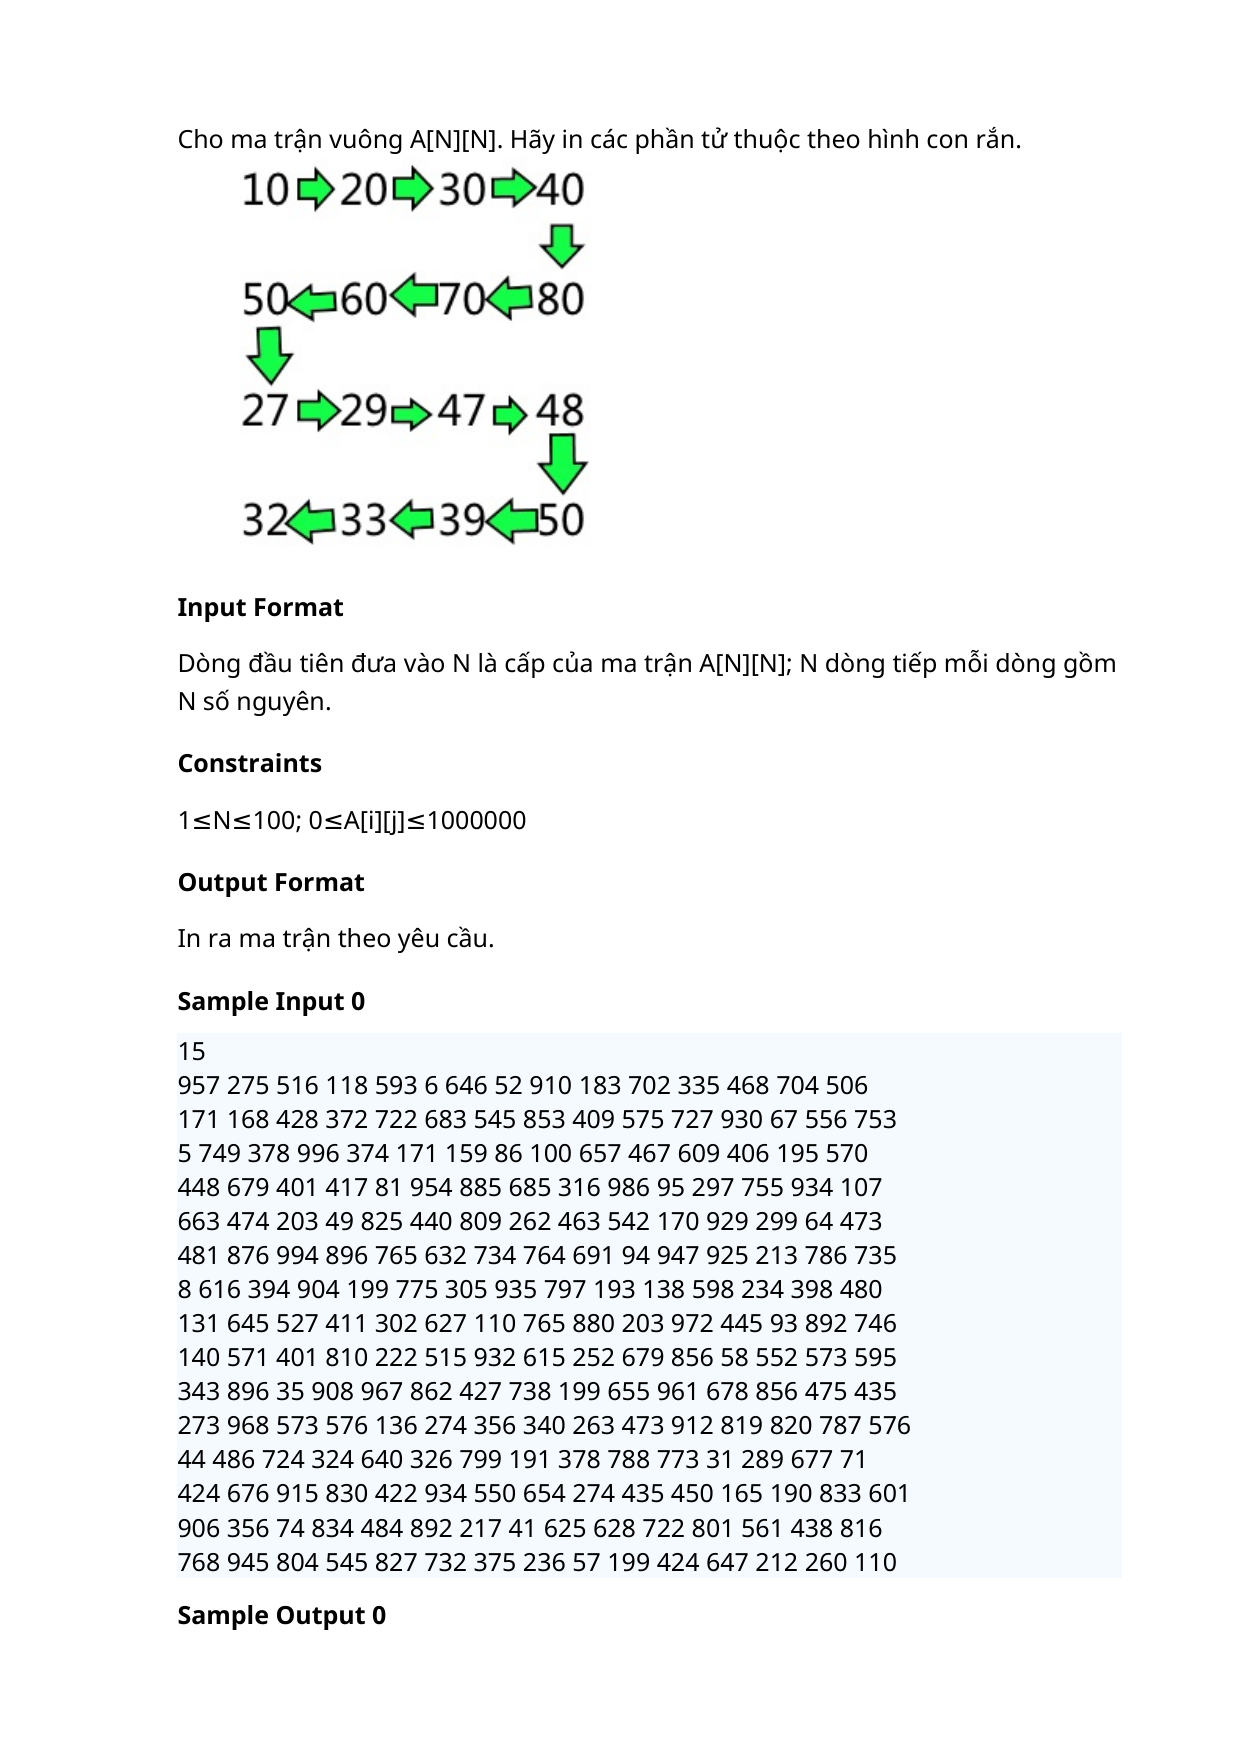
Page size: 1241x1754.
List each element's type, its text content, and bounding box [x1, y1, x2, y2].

text In ra ma trận theo yêu cầu. [177, 918, 1122, 955]
text 481 876 994 896 765 632 734 764 691 94 947 925 213 786 735 [177, 1238, 1122, 1272]
text Dòng đầu tiên đưa vào N là cấp của ma trận A[N][N]; N dòng tiếp mỗi dòng gồm N số nguyên. [177, 643, 1122, 718]
text Sample Input 0 [177, 980, 1122, 1018]
text 768 945 804 545 827 732 375 236 57 199 424 647 212 260 110 [177, 1544, 1122, 1578]
text Input Format [177, 586, 1122, 624]
text 44 486 724 324 640 326 799 191 378 788 773 31 289 677 71 [177, 1442, 1122, 1476]
text 15 [177, 1033, 1122, 1067]
picture [177, 155, 642, 562]
text 663 474 203 49 825 440 809 262 463 542 170 929 299 64 473 [177, 1204, 1122, 1238]
text 273 968 573 576 136 274 356 340 263 473 912 819 820 787 576 [177, 1408, 1122, 1442]
text 140 571 401 810 222 515 932 615 252 679 856 58 552 573 595 [177, 1340, 1122, 1374]
text Output Format [177, 861, 1122, 899]
text 5 749 378 996 374 171 159 86 100 657 467 609 406 195 570 [177, 1136, 1122, 1169]
text 8 616 394 904 199 775 305 935 797 193 138 598 234 398 480 [177, 1272, 1122, 1306]
text 424 676 915 830 422 934 550 654 274 435 450 165 190 833 601 [177, 1476, 1122, 1510]
text 957 275 516 118 593 6 646 52 910 183 702 335 468 704 506 [177, 1067, 1122, 1101]
text 906 356 74 834 484 892 217 41 625 628 722 801 561 438 816 [177, 1510, 1122, 1544]
text Sample Output 0 [177, 1594, 1122, 1631]
text 343 896 35 908 967 862 427 738 199 655 961 678 856 475 435 [177, 1374, 1122, 1408]
text Constraints [177, 743, 1122, 780]
text 448 679 401 417 81 954 885 685 316 986 95 297 755 934 107 [177, 1169, 1122, 1204]
text 1≤N≤100; 0≤A[i][j]≤1000000 [177, 799, 1122, 836]
text 131 645 527 411 302 627 110 765 880 203 972 445 93 892 746 [177, 1306, 1122, 1340]
text 171 168 428 372 722 683 545 853 409 575 727 930 67 556 753 [177, 1101, 1122, 1136]
